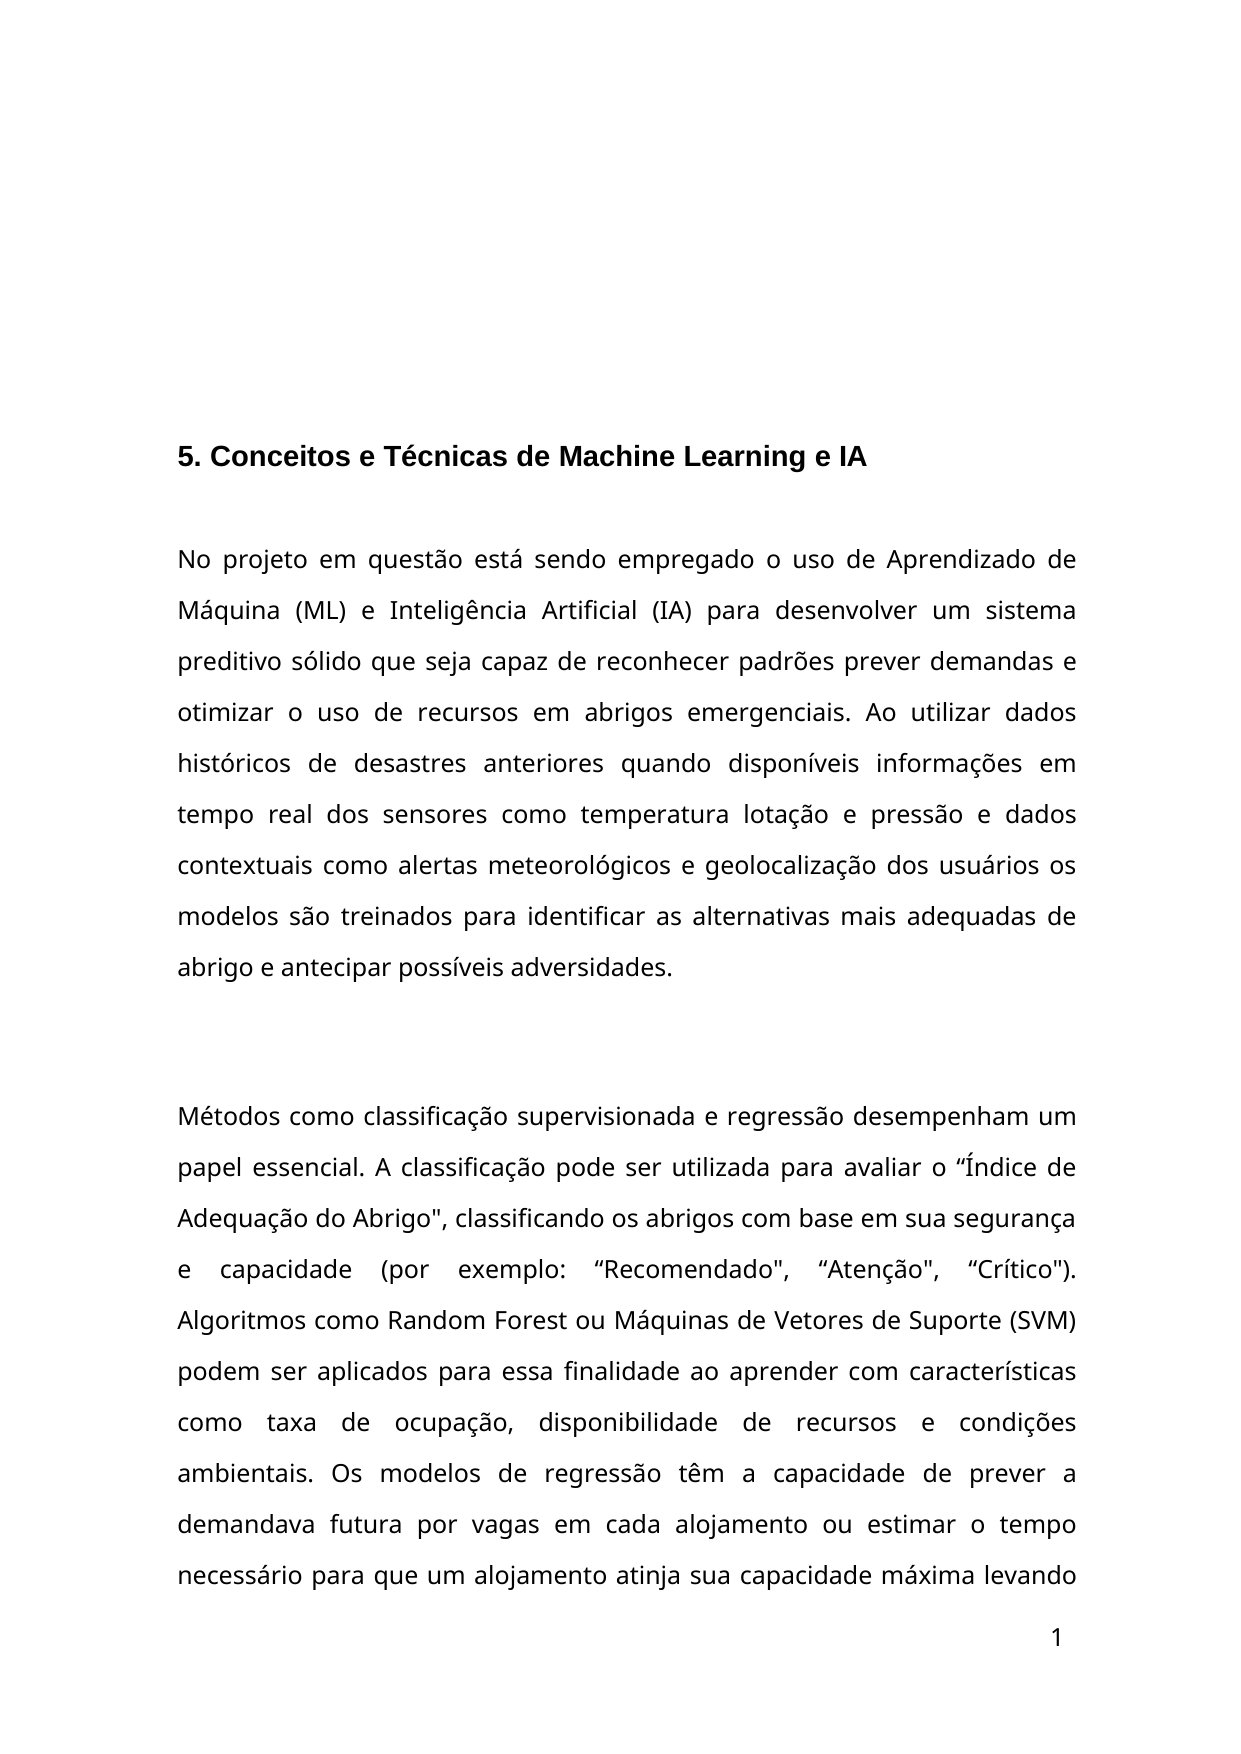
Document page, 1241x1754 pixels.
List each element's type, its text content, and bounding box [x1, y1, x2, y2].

subtitle Conceitos e Técnicas de Machine Learning e IA [177, 439, 1078, 472]
text No projeto em questão está sendo empregado o uso de Aprendizado de Máquina (ML) e Inteligência Artificial (IA) para desenvolver um sistema preditivo sólido que seja capaz de reconhecer padrões prever demandas e otimizar o uso de recursos em abrigos emergenciais. Ao utilizar dados históricos de desastres anteriores quando disponíveis informações em tempo real dos sensores como temperatura lotação e pressão e dados contextuais como alertas meteorológicos e geolocalização dos usuários os modelos são treinados para identificar as alternativas mais adequadas de abrigo e antecipar possíveis adversidades. [177, 541, 1078, 984]
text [177, 1098, 1078, 1592]
